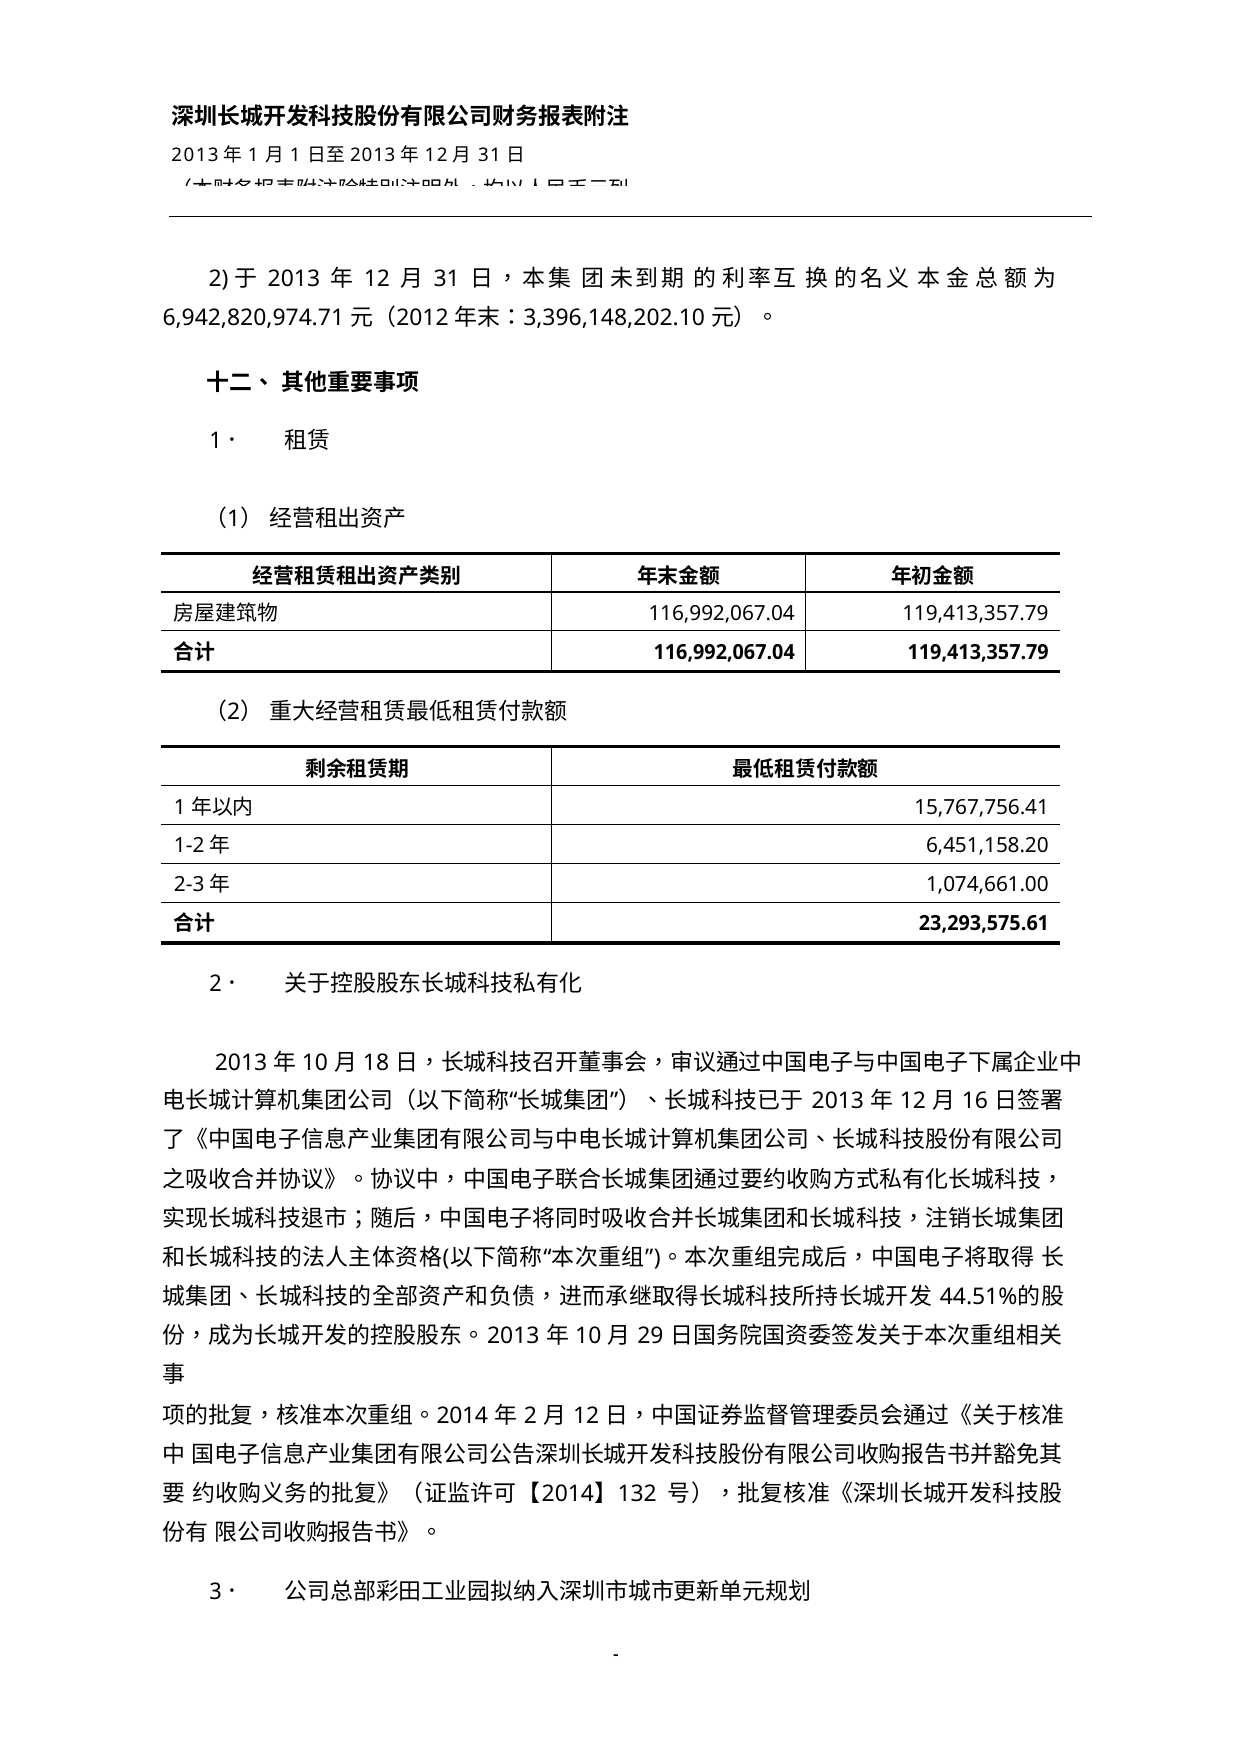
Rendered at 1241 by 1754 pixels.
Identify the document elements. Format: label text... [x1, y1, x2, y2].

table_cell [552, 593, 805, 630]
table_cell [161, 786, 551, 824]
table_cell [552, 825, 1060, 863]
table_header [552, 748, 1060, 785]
text 十二、 其他重要事项 1． 租赁 [207, 366, 426, 455]
text 2． 关于控股股东长城科技私有化 [209, 966, 1082, 998]
text 电长城计算机集团公司（以下简称“长城集团”）、长城科技已于 2013 年 12 月 16 日签署 了《中国电子信息产业集团有限公司与中电长城计算机集团公司、长城科技股份有限公司 之吸收合并协议》。协议中，中国电子联合长城集团通过要约收购方式私有化长城科技， 实现长城科技退市；随后，中国电子将同时吸收合并长城集团和长城科技，注销长城集团 和长城科技的法人主体资格(以下简称“本次重组”)。本次重组完成后，中国电子将取得 长城集团、长城科技的全部资产和负债，进而承继取得长城科技所持长城开发 44.51%的股 份，成为长城开发的控股股东。2013 年 10 月 29 日国务院国资委签发关于本次重组相关事 [162, 1084, 1064, 1389]
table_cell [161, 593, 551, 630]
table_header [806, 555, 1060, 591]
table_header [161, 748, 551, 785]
text 3． 公司总部彩田工业园拟纳入深圳市城市更新单元规划 [209, 1575, 1082, 1606]
text 2) 于 2013 年 12 月 31 日，本集 团 未到期 的 利率互 换 的名义 本 金 总 额 为 [208, 262, 1082, 293]
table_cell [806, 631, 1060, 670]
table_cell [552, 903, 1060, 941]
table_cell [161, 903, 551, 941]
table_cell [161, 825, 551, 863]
text 项的批复，核准本次重组。2014 年 2 月 12 日，中国证券监督管理委员会通过《关于核准中 国电子信息产业集团有限公司公告深圳长城开发科技股份有限公司收购报告书并豁免其要 约收购义务的批复》（证监许可【2014】132 号），批复核准《深圳长城开发科技股份有 限公司收购报告书》。 [162, 1399, 1064, 1547]
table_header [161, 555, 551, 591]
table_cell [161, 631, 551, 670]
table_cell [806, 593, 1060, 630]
text （2） 重大经营租赁最低租赁付款额 [204, 695, 1082, 726]
text 2013 年 10 月 18 日，长城科技召开董事会，审议通过中国电子与中国电子下属企业中 [214, 1046, 1082, 1077]
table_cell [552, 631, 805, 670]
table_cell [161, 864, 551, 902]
text （1） 经营租出资产 [204, 502, 1082, 533]
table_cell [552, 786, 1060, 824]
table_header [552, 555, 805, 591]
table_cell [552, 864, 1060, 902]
text 6,942,820,974.71 元（2012 年末：3,396,148,202.10 元）。 [162, 301, 1082, 332]
